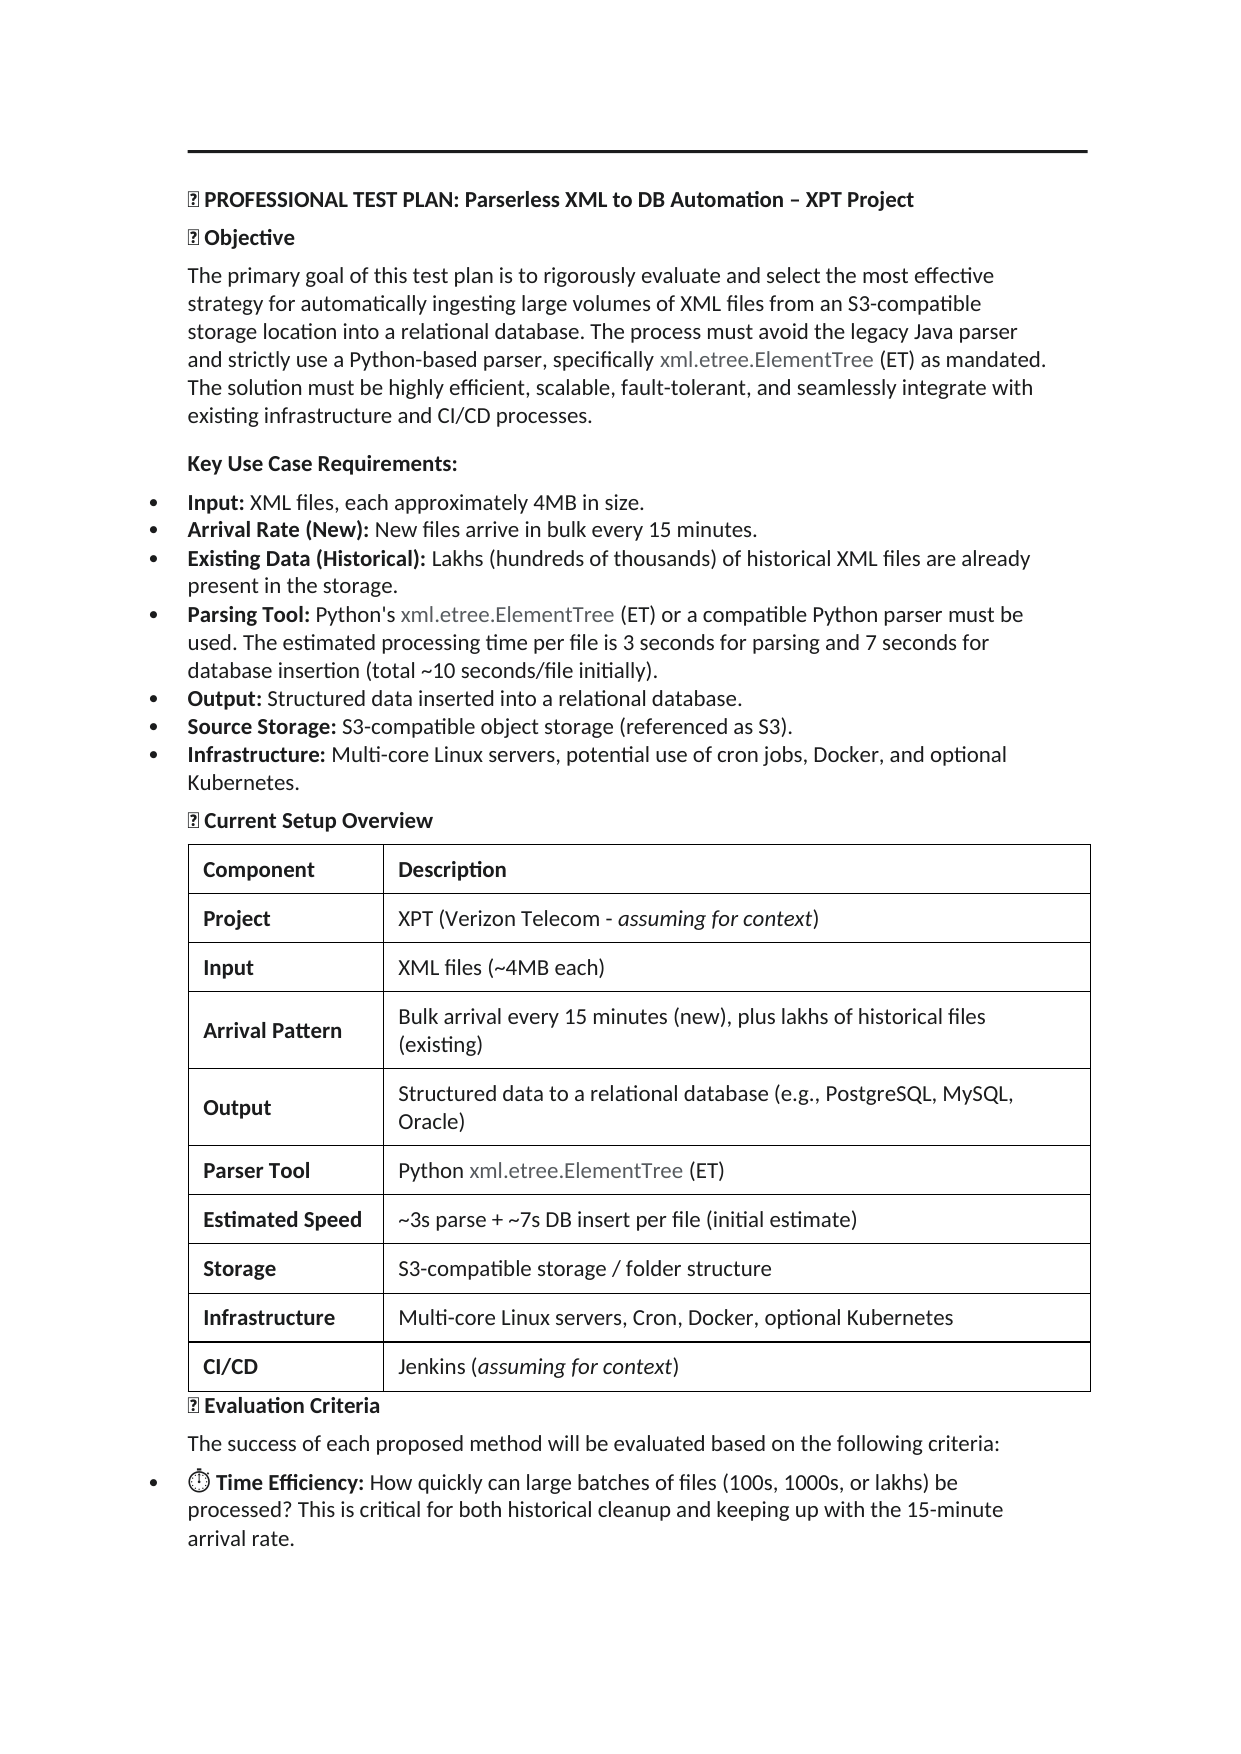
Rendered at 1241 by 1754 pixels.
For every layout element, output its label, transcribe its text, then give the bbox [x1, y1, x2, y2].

table_cell Output [189, 1069, 383, 1145]
table_cell Bulk arrival every 15 minutes (new), plus lakhs of historical files (existing) [384, 992, 1090, 1068]
table_cell Infrastructure [189, 1294, 383, 1341]
table_cell Arrival Pattern [189, 992, 383, 1068]
list ⏱️ Time Efficiency: How quickly can large batches of files (100s, 1000s, or lakhs) be processed? This is critical for both historical cleanup and keeping up with the 15-minute arrival rate. [150, 1468, 1053, 1552]
table_cell Project [189, 894, 383, 942]
text Key Use Case Requirements: [187, 449, 1053, 478]
text The success of each proposed method will be evaluated based on the following criteria: [187, 1429, 1053, 1458]
list Infrastructure: Multi-core Linux servers, potential use of cron jobs, Docker, and optional Kubernetes. [150, 740, 1053, 796]
list Parsing Tool: Python's xml.etree.ElementTree (ET) or a compatible Python parser must be used. The estimated processing time per file is 3 seconds for parsing and 7 seconds for database insertion (total ~10 seconds/file initially). [150, 600, 1053, 684]
subtitle 🔬 Evaluation Criteria [187, 1392, 1053, 1419]
table_cell CI/CD [189, 1343, 383, 1391]
table_cell S3-compatible storage / folder structure [384, 1244, 1090, 1292]
table_cell ~3s parse + ~7s DB insert per file (initial estimate) [384, 1195, 1090, 1243]
table_cell XPT (Verizon Telecom - assuming for context) [384, 894, 1090, 942]
table_cell Estimated Speed [189, 1195, 383, 1243]
table_cell Jenkins (assuming for context) [384, 1343, 1090, 1391]
subtitle 📘 PROFESSIONAL TEST PLAN: Parserless XML to DB Automation – XPT Project [187, 185, 1053, 213]
subtitle 📌 Objective [187, 223, 1053, 251]
subtitle 🧰 Current Setup Overview [187, 806, 1053, 834]
list Arrival Rate (New): New files arrive in bulk every 15 minutes. [150, 516, 1053, 544]
text The primary goal of this test plan is to rigorously evaluate and select the most effective strategy for automatically ingesting large volumes of XML files from an S3-compatible storage location into a relational database. The process must avoid the legacy Java parser and strictly use a Python-based parser, specifically xml.etree.ElementTree (ET) as mandated. The solution must be highly efficient, scalable, fault-tolerant, and seamlessly integrate with existing infrastructure and CI/CD processes. [187, 261, 1053, 429]
table_header Component [189, 845, 383, 893]
table_cell Multi-core Linux servers, Cron, Docker, optional Kubernetes [384, 1294, 1090, 1341]
list Output: Structured data inserted into a relational database. [150, 684, 1053, 712]
list Input: XML files, each approximately 4MB in size. [150, 488, 1053, 516]
table_cell Parser Tool [189, 1146, 383, 1194]
table_cell XML files (~4MB each) [384, 943, 1090, 991]
table_header Description [384, 845, 1090, 893]
list Existing Data (Historical): Lakhs (hundreds of thousands) of historical XML files are already present in the storage. [150, 544, 1053, 600]
table_cell Python xml.etree.ElementTree (ET) [384, 1146, 1090, 1194]
table_cell Structured data to a relational database (e.g., PostgreSQL, MySQL, Oracle) [384, 1069, 1090, 1145]
table_cell Input [189, 943, 383, 991]
table_cell Storage [189, 1244, 383, 1292]
list Source Storage: S3-compatible object storage (referenced as S3). [150, 712, 1053, 740]
